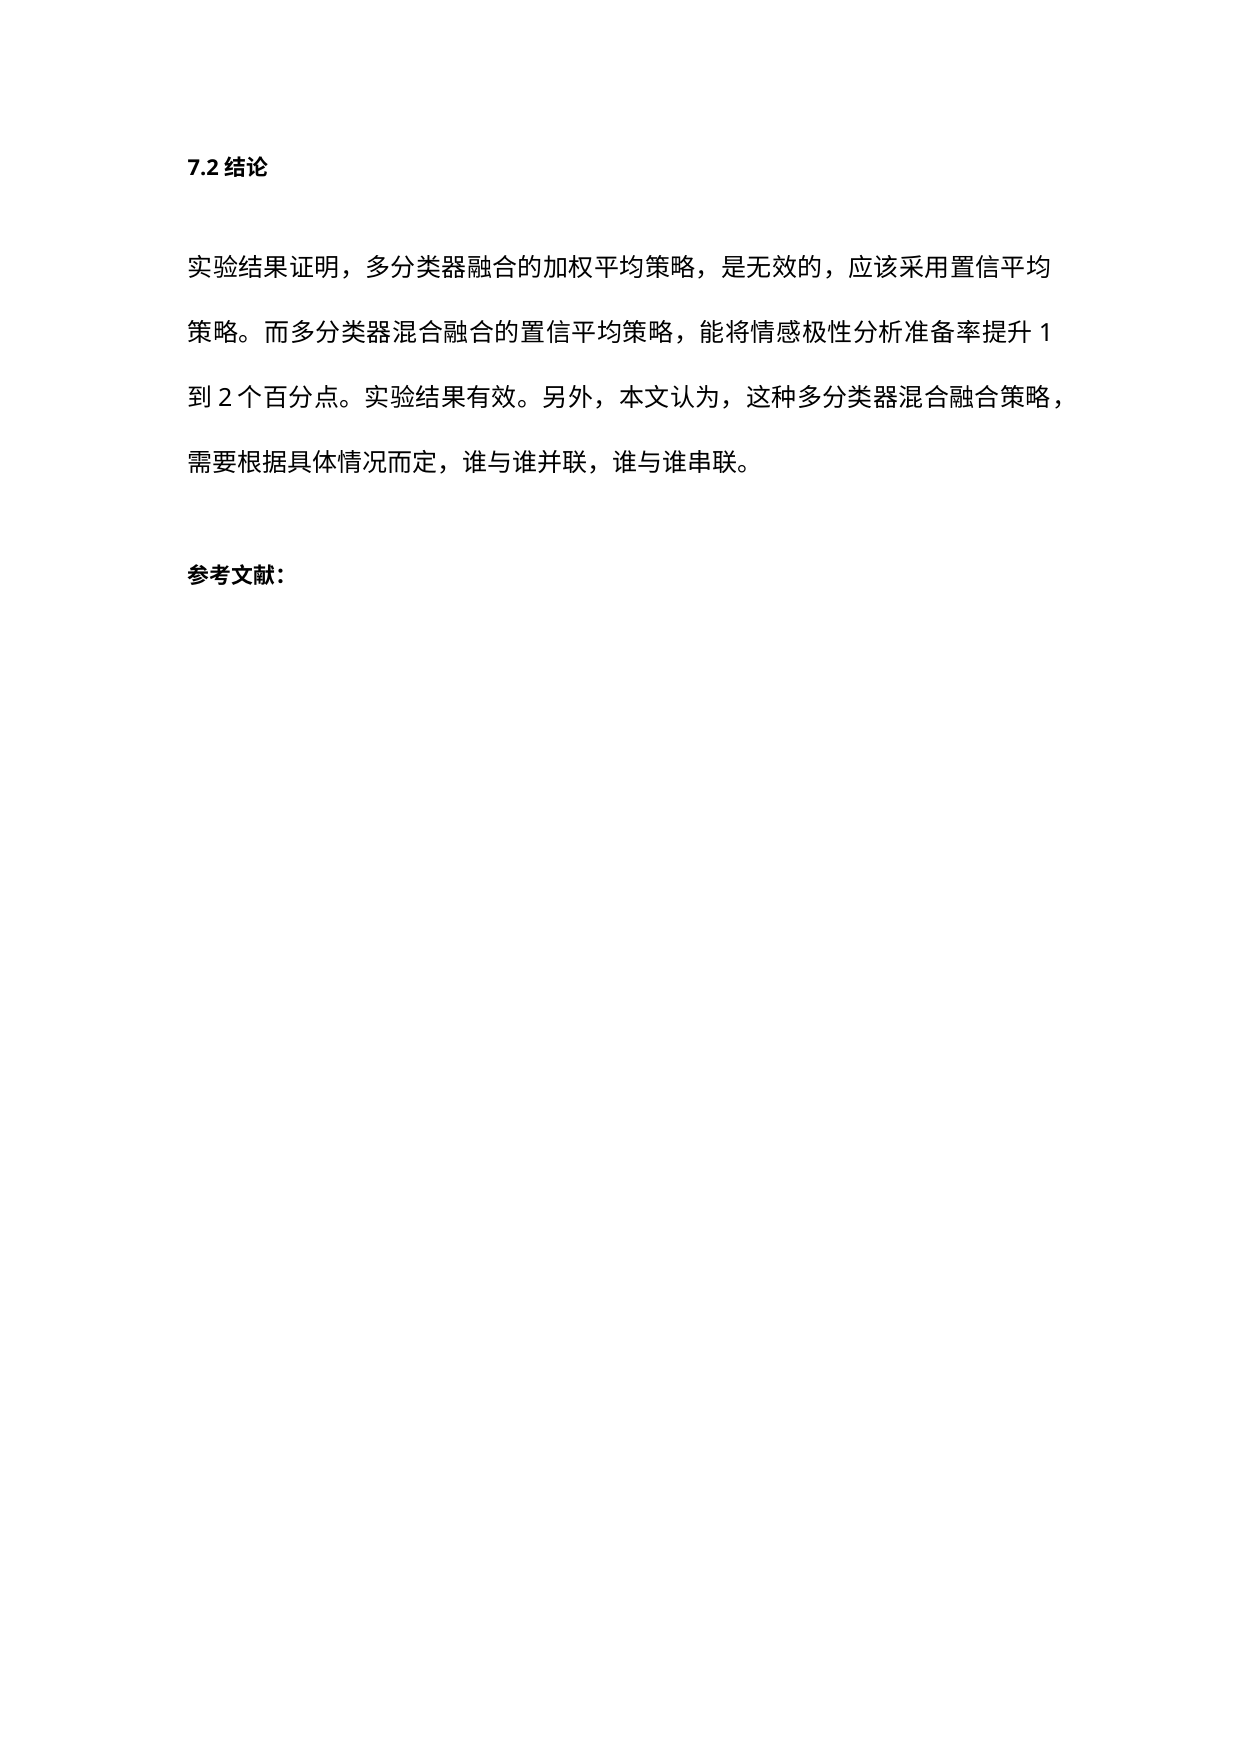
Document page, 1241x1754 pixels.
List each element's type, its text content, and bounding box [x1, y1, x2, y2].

subtitle 7.2 结论 [187, 150, 1053, 182]
text 参考文献： [187, 558, 1053, 590]
text 实验结果证明，多分类器融合的加权平均策略，是无效的，应该采用置信平均策略。而多分类器混合融合的置信平均策略，能将情感极性分析准备率提升1到2个百分点。实验结果有效。另外，本文认为，这种多分类器混合融合策略，需要根据具体情况而定，谁与谁并联，谁与谁串联。 [187, 233, 1053, 493]
